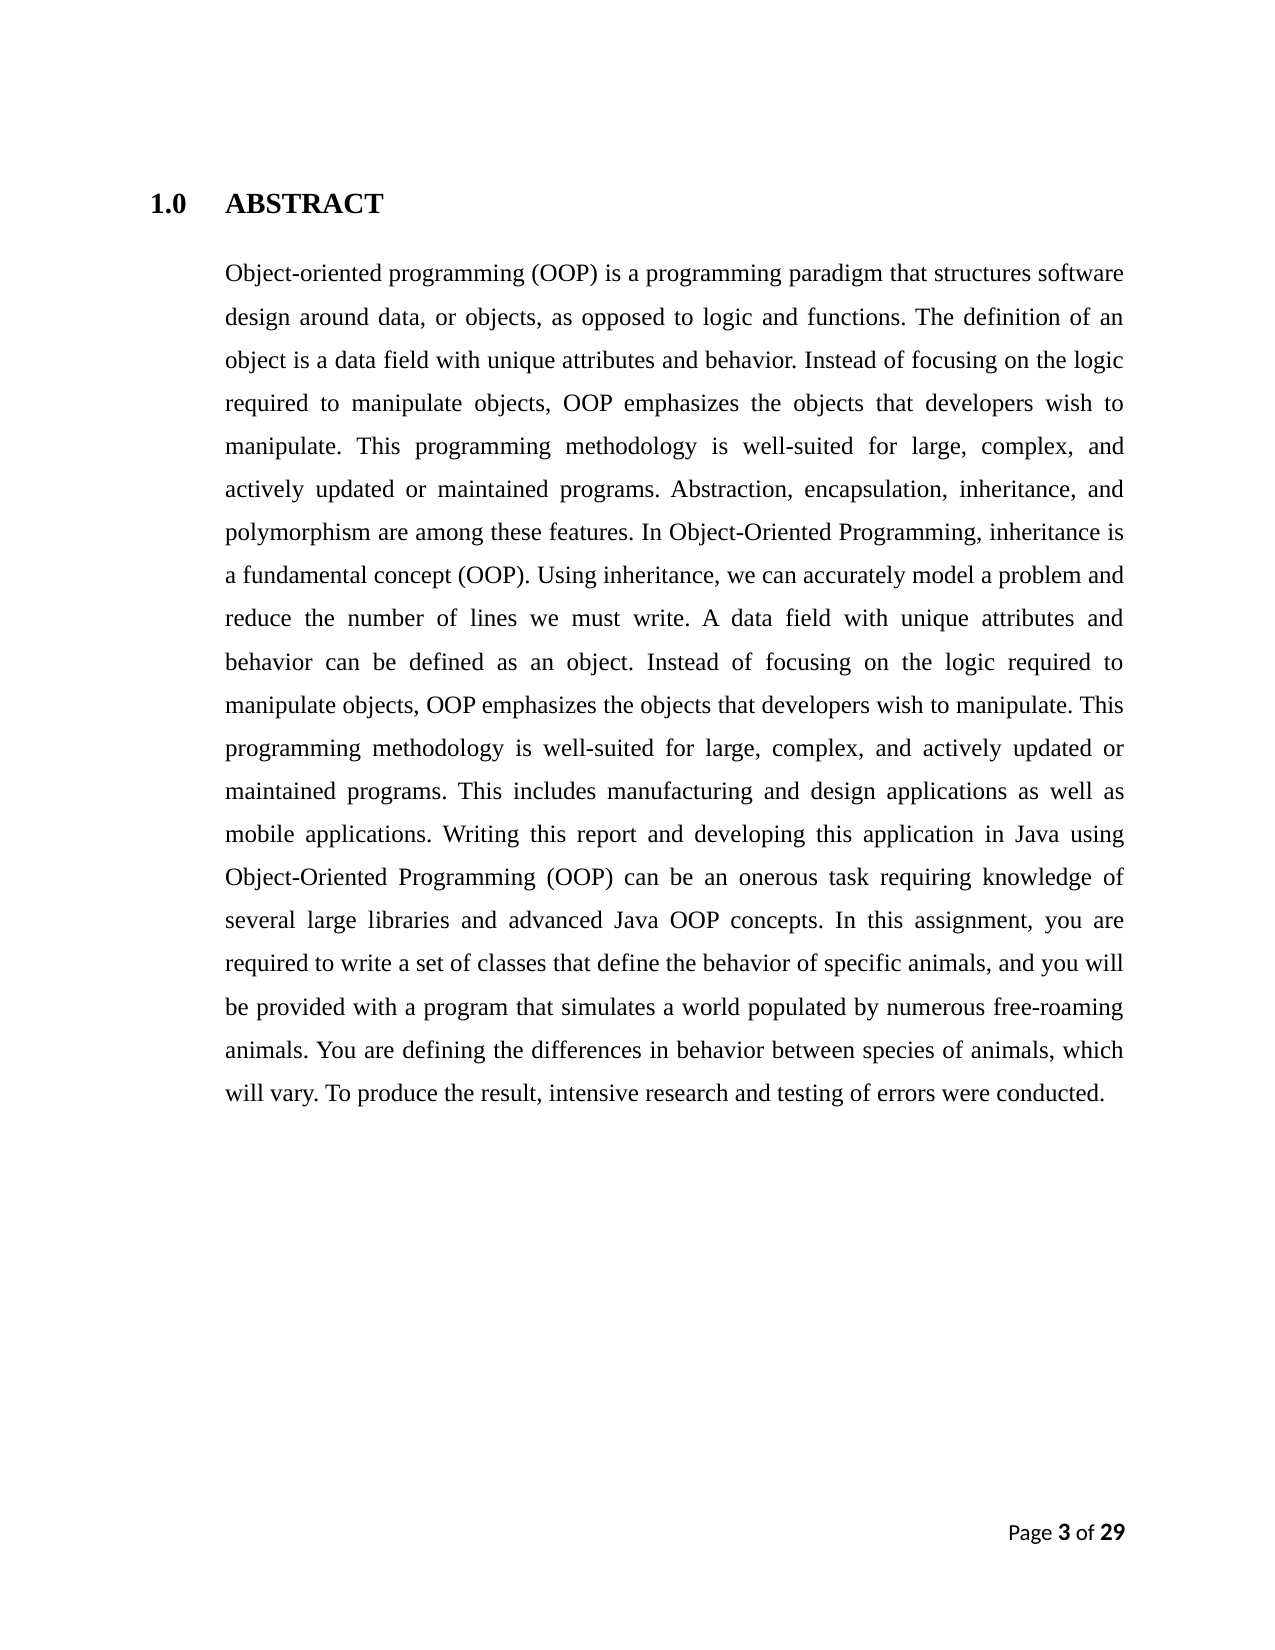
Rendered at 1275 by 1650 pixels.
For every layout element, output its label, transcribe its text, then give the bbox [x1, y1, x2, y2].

list Object-oriented programming (OOP) is a programming paradigm that structures software design around data, or objects, as opposed to logic and functions. The definition of an object is a data field with unique attributes and behavior. Instead of focusing on the logic required to manipulate objects, OOP emphasizes the objects that developers wish to manipulate. This programming methodology is well-suited for large, complex, and actively updated or maintained programs. Abstraction, encapsulation, inheritance, and polymorphism are among these features. In Object-Oriented Programming, inheritance is a fundamental concept (OOP). Using inheritance, we can accurately model a problem and reduce the number of lines we must write. A data field with unique attributes and behavior can be defined as an object. Instead of focusing on the logic required to manipulate objects, OOP emphasizes the objects that developers wish to manipulate. This programming methodology is well-suited for large, complex, and actively updated or maintained programs. This includes manufacturing and design applications as well as mobile applications. Writing this report and developing this application in Java using Object-Oriented Programming (OOP) can be an onerous task requiring knowledge of several large libraries and advanced Java OOP concepts. In this assignment, you are required to write a set of classes that define the behavior of specific animals, and you will be provided with a program that simulates a world populated by numerous free-roaming animals. You are defining the differences in behavior between species of animals, which will vary. To produce the result, intensive research and testing of errors were conducted. [225, 258, 1125, 1107]
list ABSTRACT [150, 186, 1125, 220]
